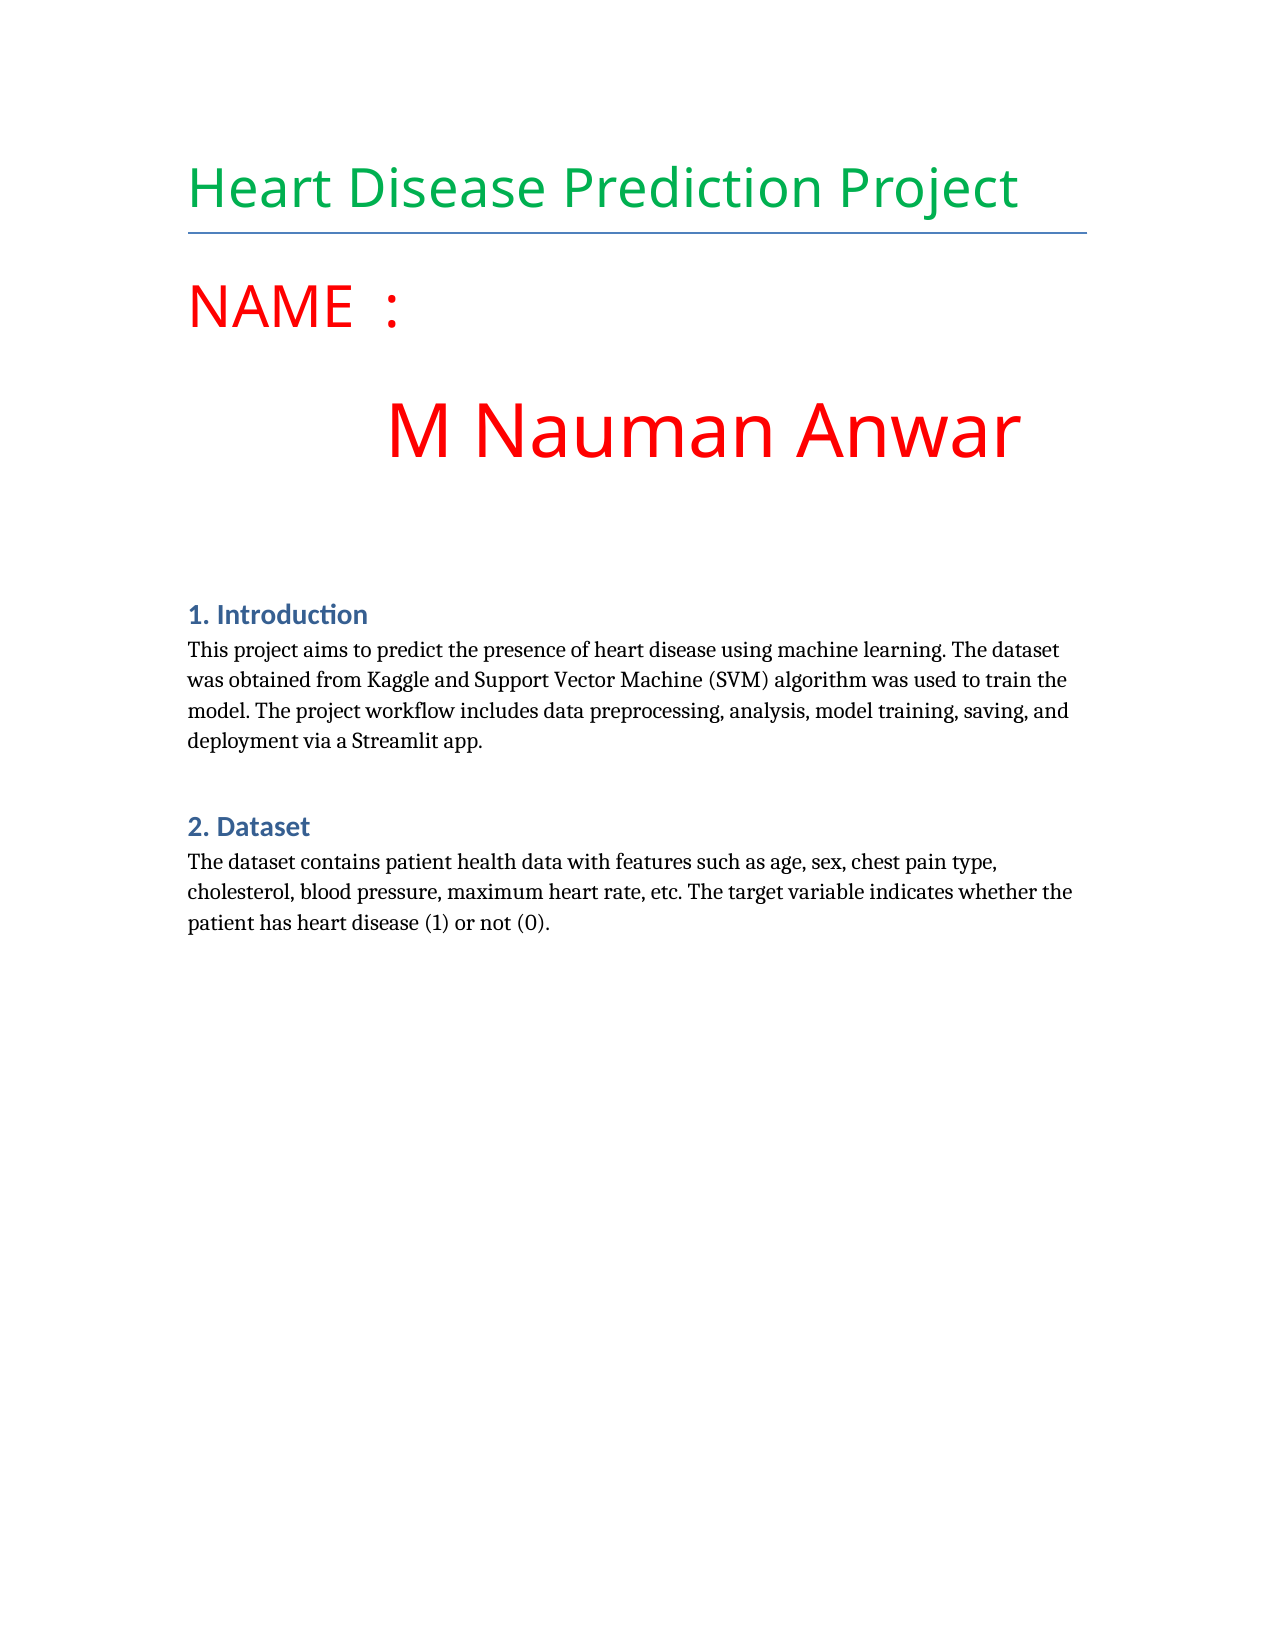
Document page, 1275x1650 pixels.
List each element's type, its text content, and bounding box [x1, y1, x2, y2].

subtitle 1. Introduction [187, 596, 1087, 632]
text NAME : [187, 265, 1087, 345]
subtitle 2. Dataset [187, 808, 1087, 843]
text This project aims to predict the presence of heart disease using machine learning. The dataset was obtained from Kaggle and Support Vector Machine (SVM) algorithm was used to train the model. The project workflow includes data preprocessing, analysis, model training, saving, and deployment via a Streamlit app. [187, 637, 1087, 754]
text M Nauman Anwar [187, 378, 1087, 480]
text The dataset contains patient health data with features such as age, sex, chest pain type, cholesterol, blood pressure, maximum heart rate, etc. The target variable indicates whether the patient has heart disease (1) or not (0). [187, 849, 1087, 936]
title Heart Disease Prediction Project [187, 150, 1087, 234]
